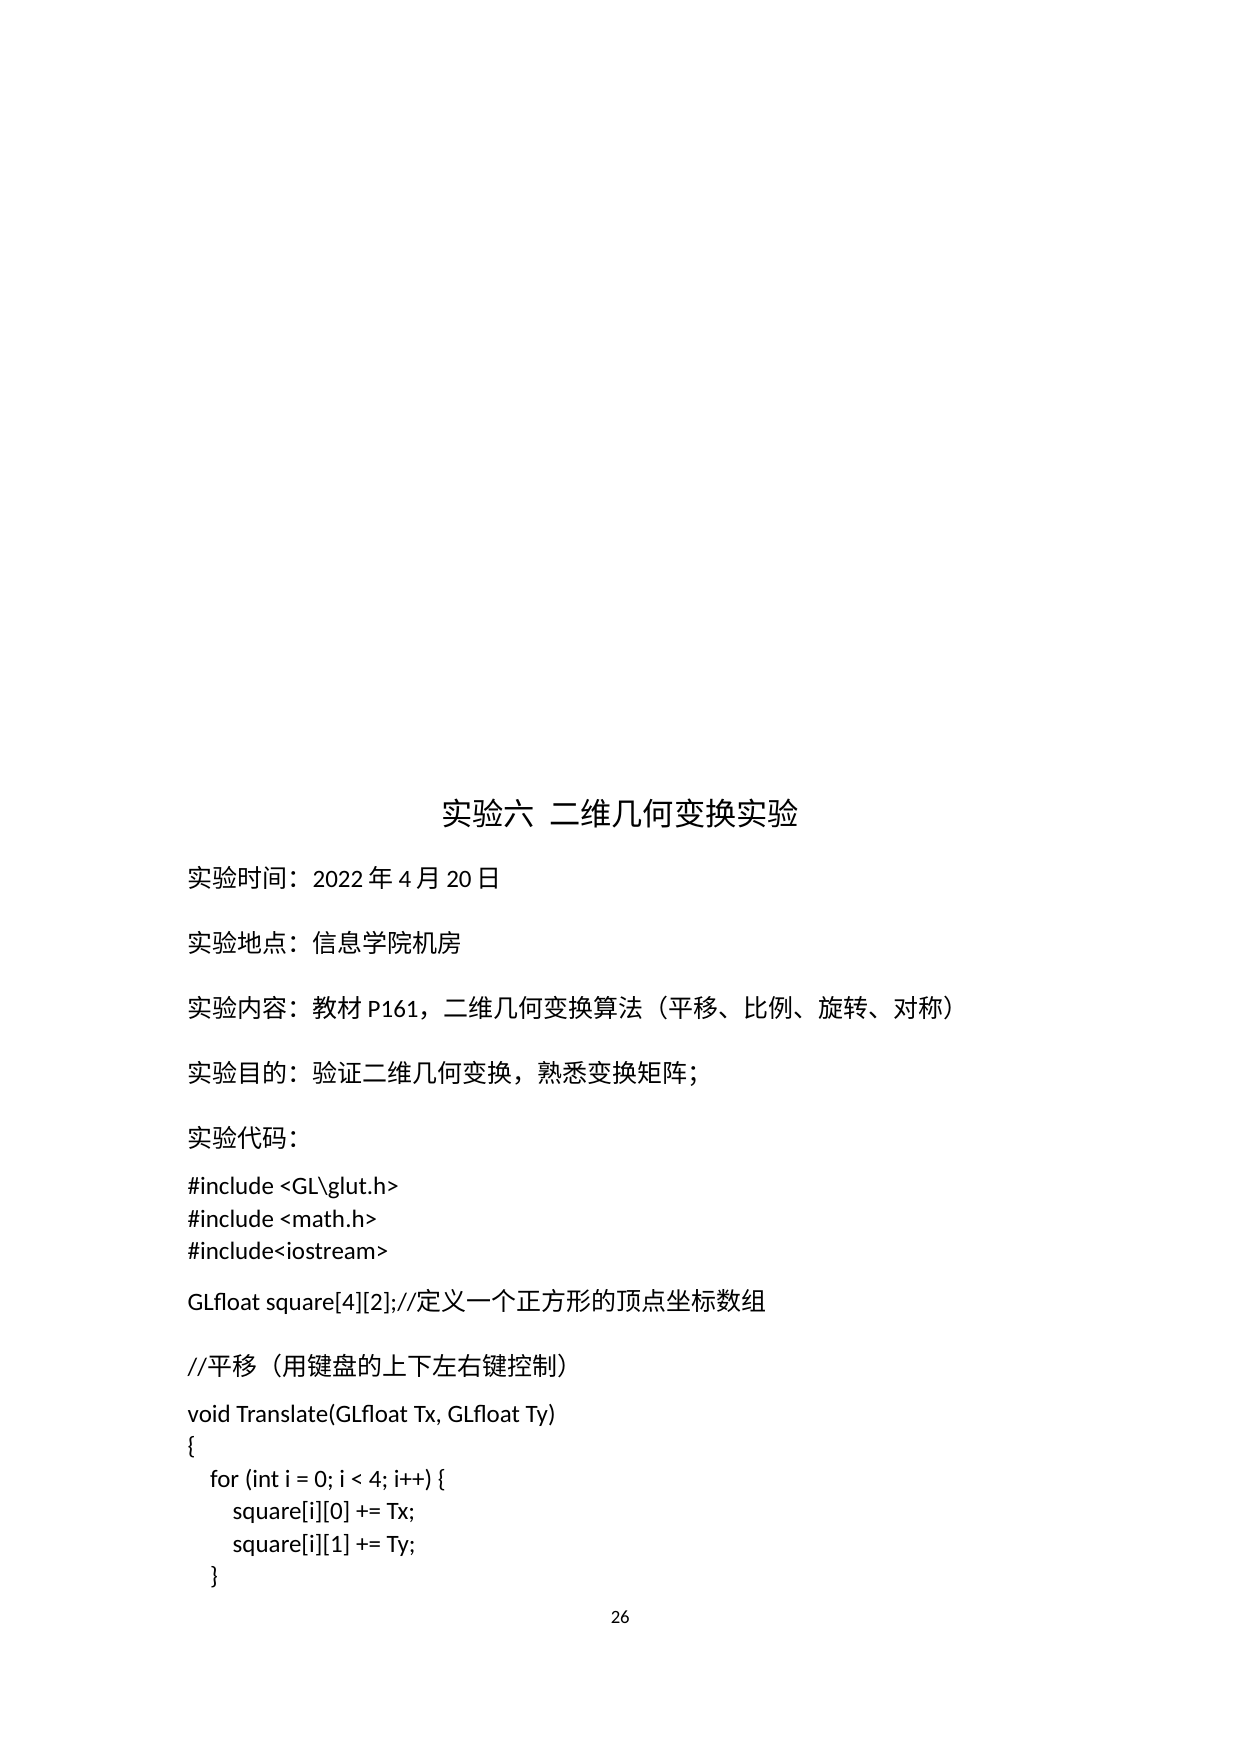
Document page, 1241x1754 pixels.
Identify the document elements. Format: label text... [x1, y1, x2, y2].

text #include<iostream> [187, 1234, 1053, 1267]
text #include <GL\glut.h> [187, 1169, 1053, 1202]
text GLfloat square[4][2];//定义一个正方形的顶点坐标数组 [187, 1267, 1053, 1332]
text 实验代码： [187, 1104, 1053, 1169]
text square[i][0] += Tx; [187, 1494, 1053, 1527]
text square[i][1] += Ty; [187, 1527, 1053, 1559]
text { [187, 1429, 1053, 1462]
text 实验六 二维几何变换实验 [187, 779, 1053, 844]
text //平移（用键盘的上下左右键控制） [187, 1332, 1053, 1397]
text 实验时间：2022年4月20日 [187, 844, 1053, 909]
text 实验地点：信息学院机房 [187, 909, 1053, 974]
text 实验内容：教材P161，二维几何变换算法（平移、比例、旋转、对称） [187, 974, 1053, 1039]
text 实验目的：验证二维几何变换，熟悉变换矩阵； [187, 1039, 1053, 1104]
text for (int i = 0; i < 4; i++) { [187, 1462, 1053, 1494]
text } [187, 1559, 1053, 1592]
text void Translate(GLfloat Tx, GLfloat Ty) [187, 1397, 1053, 1429]
text #include <math.h> [187, 1202, 1053, 1234]
